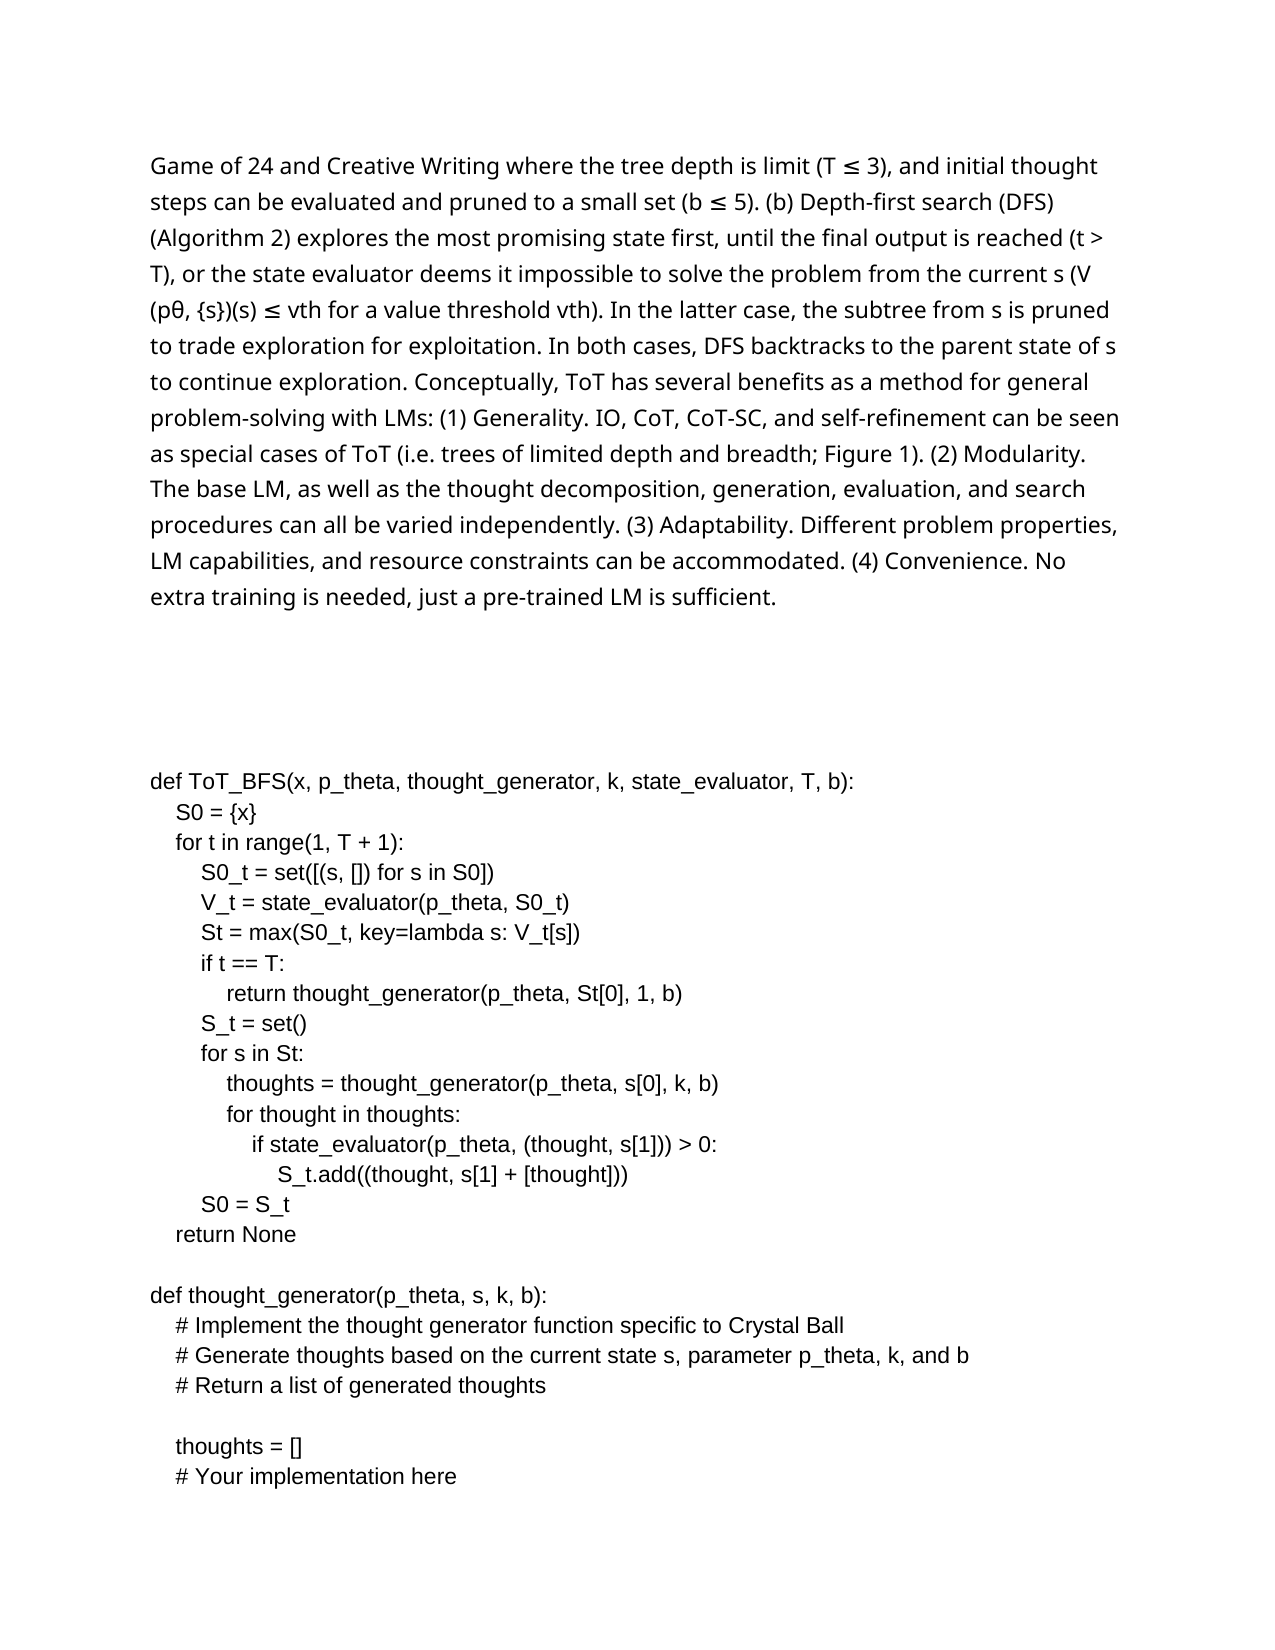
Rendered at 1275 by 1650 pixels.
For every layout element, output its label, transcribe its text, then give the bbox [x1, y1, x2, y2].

text S_t.add((thought, s[1] + [thought])) [150, 1161, 1125, 1187]
text for t in range(1, T + 1): [150, 829, 1125, 855]
text def thought_generator(p_theta, s, k, b): [150, 1282, 1125, 1308]
text S_t = set() [150, 1010, 1125, 1036]
text St = max(S0_t, key=lambda s: V_t[s]) [150, 919, 1125, 946]
text if state_evaluator(p_theta, (thought, s[1])) > 0: [150, 1131, 1125, 1157]
text for s in St: [150, 1040, 1125, 1066]
text if t == T: [150, 949, 1125, 976]
text V_t = state_evaluator(p_theta, S0_t) [150, 889, 1125, 915]
text # Return a list of generated thoughts [150, 1372, 1125, 1399]
text for thought in thoughts: [150, 1101, 1125, 1127]
text def ToT_BFS(x, p_theta, thought_generator, k, state_evaluator, T, b): [150, 768, 1125, 794]
text thoughts = thought_generator(p_theta, s[0], k, b) [150, 1070, 1125, 1097]
text return None [150, 1221, 1125, 1248]
text # Your implementation here [150, 1463, 1125, 1489]
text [150, 150, 1125, 612]
text # Generate thoughts based on the current state s, parameter p_theta, k, and b [150, 1342, 1125, 1368]
text S0 = {x} [150, 798, 1125, 825]
text S0 = S_t [150, 1191, 1125, 1217]
text return thought_generator(p_theta, St[0], 1, b) [150, 980, 1125, 1006]
text S0_t = set([(s, []) for s in S0]) [150, 859, 1125, 885]
text thoughts = [] [150, 1433, 1125, 1459]
text # Implement the thought generator function specific to Crystal Ball [150, 1312, 1125, 1338]
